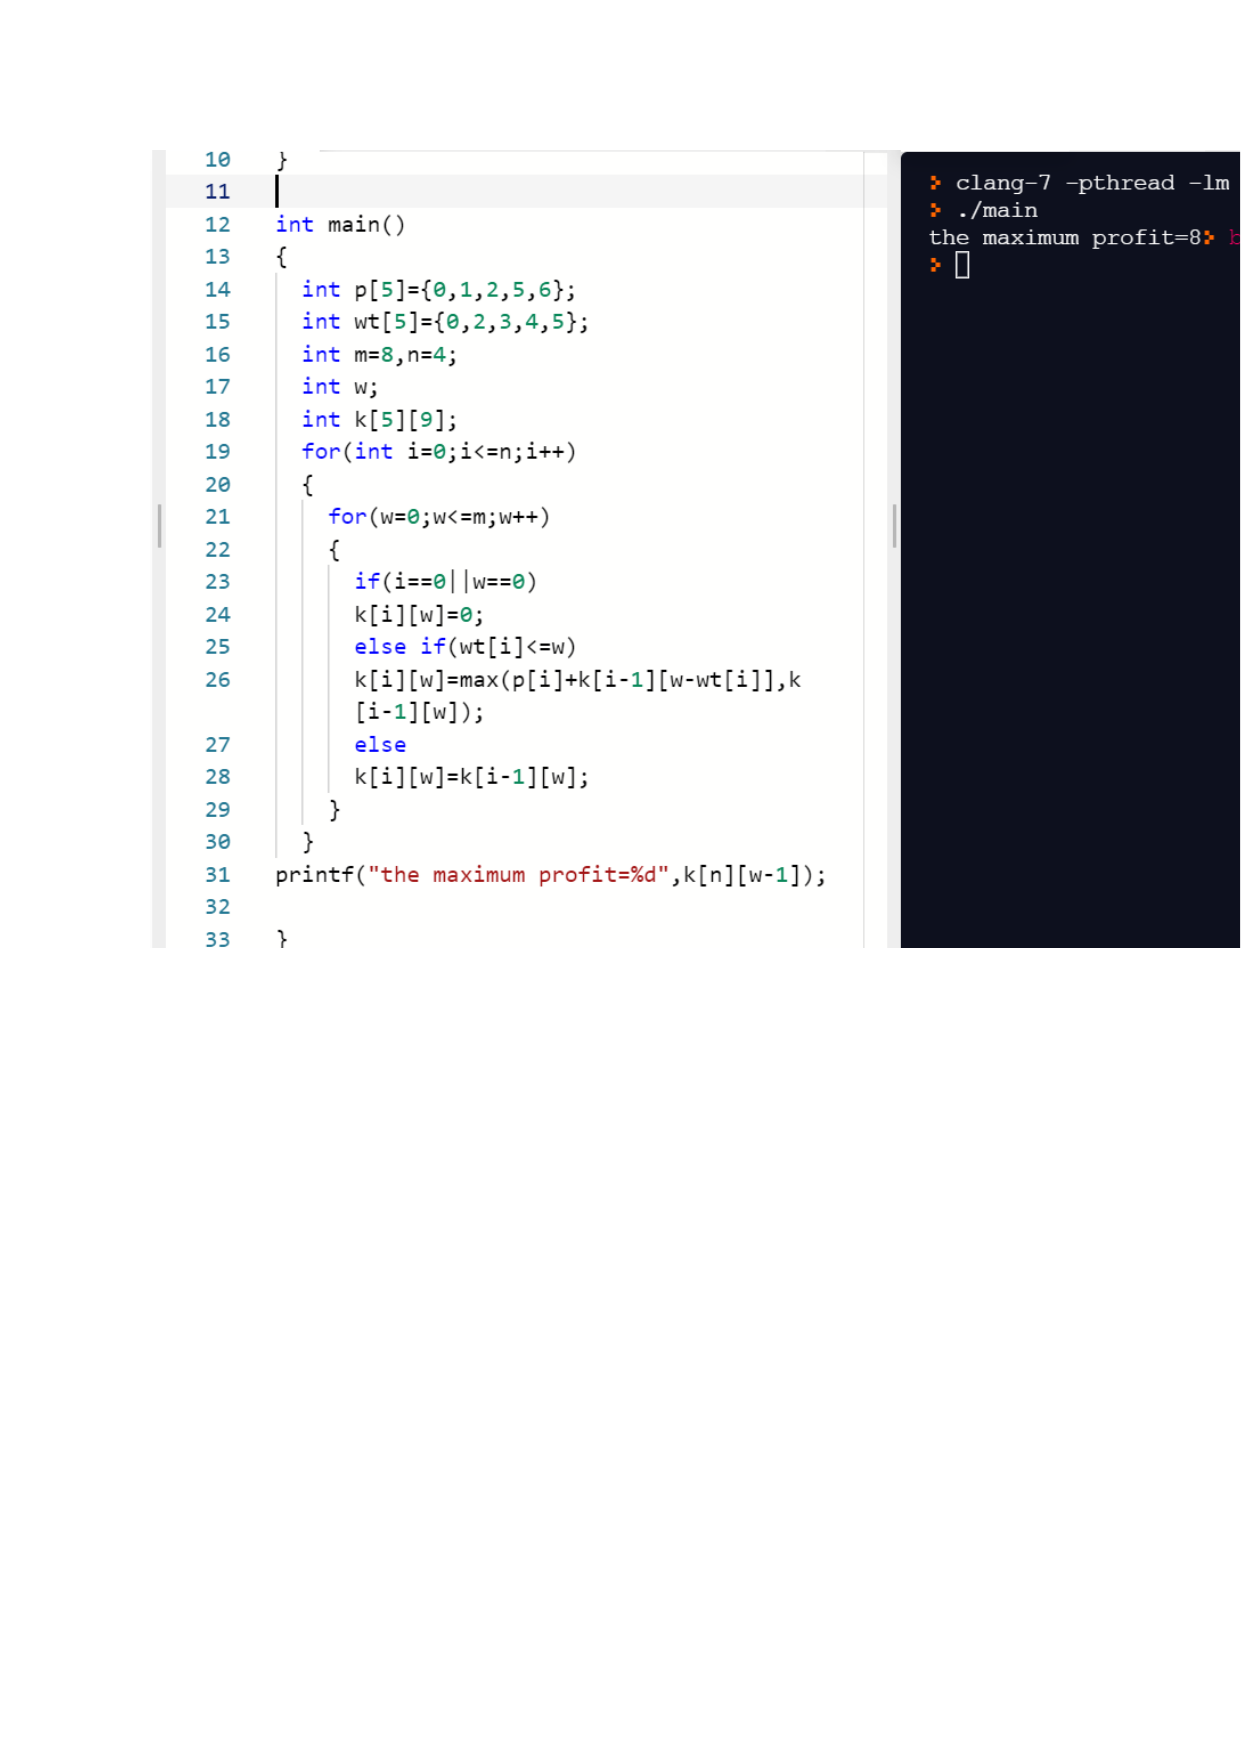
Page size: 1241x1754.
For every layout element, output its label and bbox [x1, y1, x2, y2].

picture [150, 150, 1241, 948]
